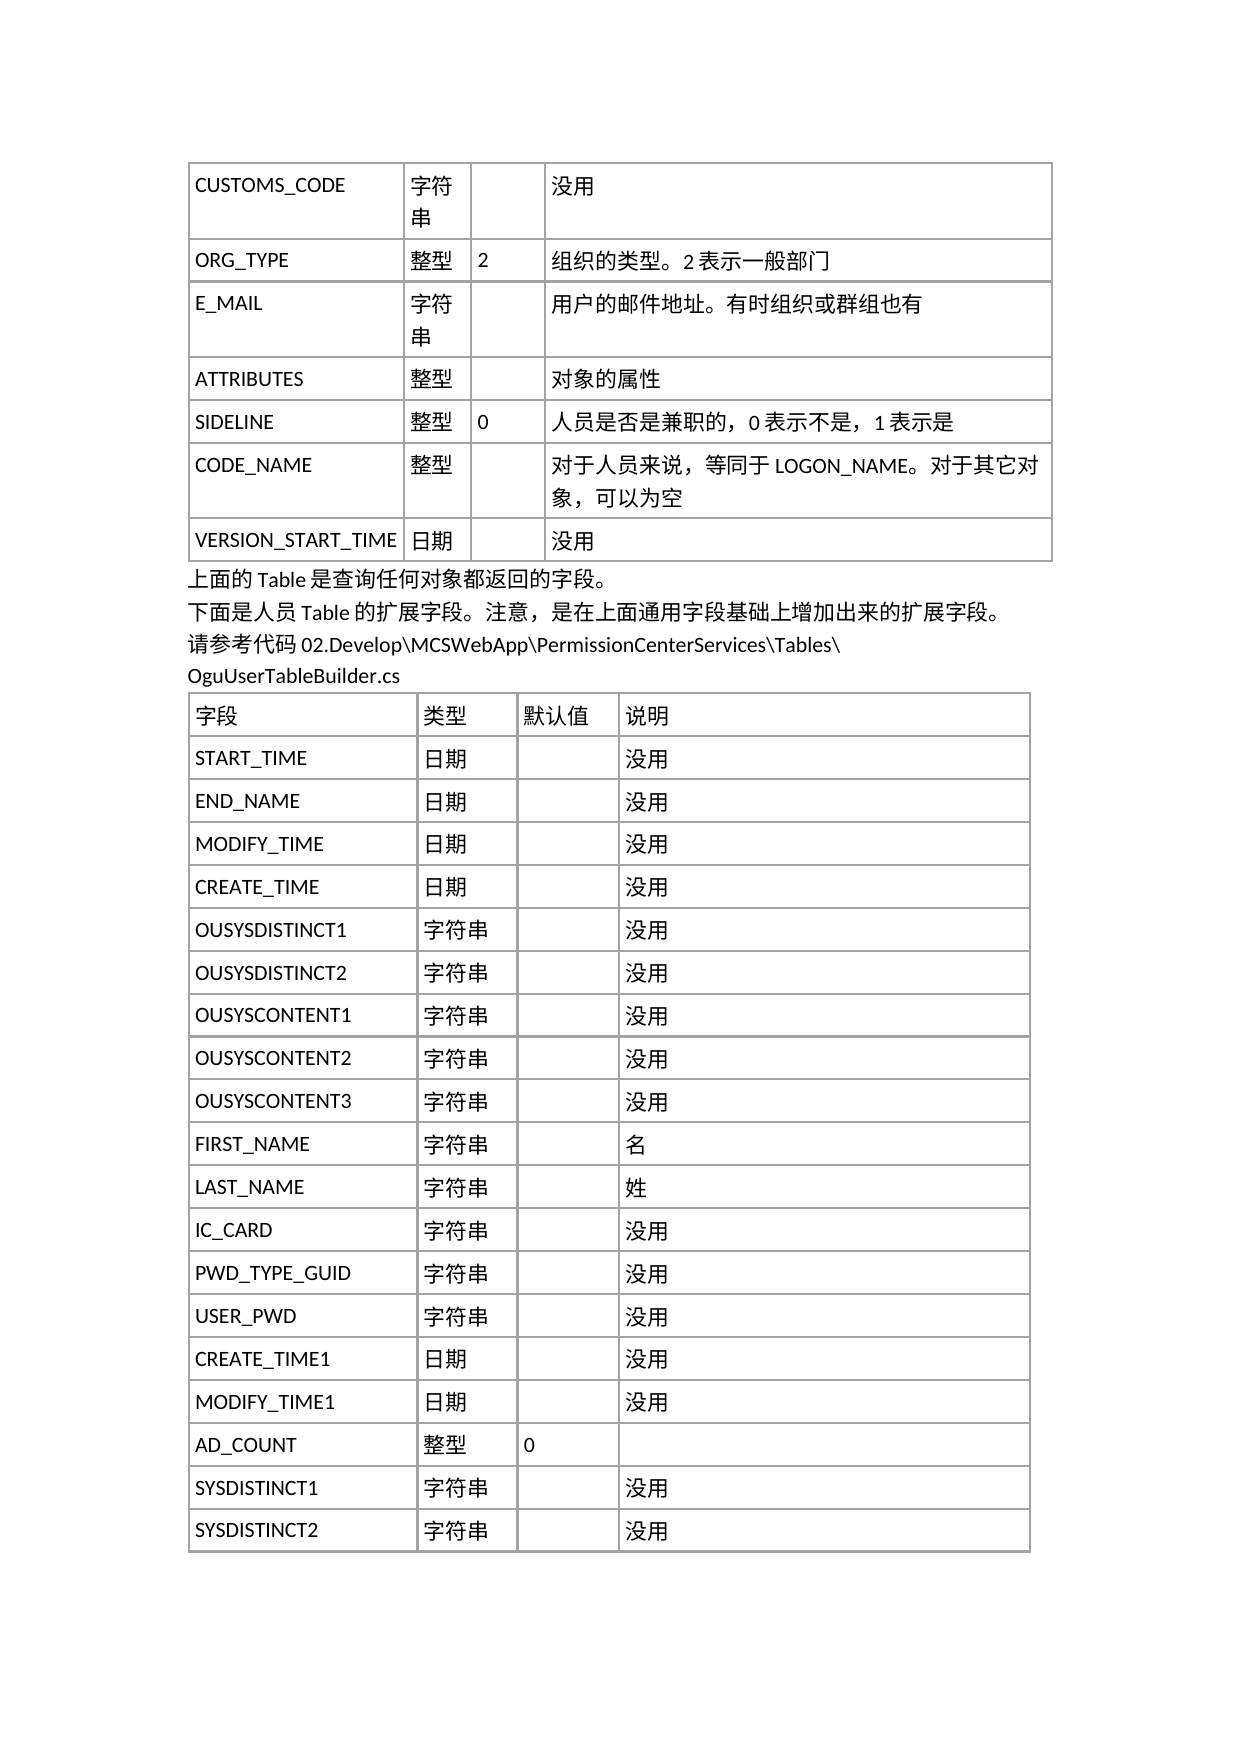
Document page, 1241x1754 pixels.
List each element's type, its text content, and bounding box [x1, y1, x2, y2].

table_cell [519, 823, 618, 864]
table_cell VERSION_START_TIME [190, 519, 403, 560]
table_cell 没用 [620, 1338, 1029, 1379]
table_cell [519, 1166, 618, 1207]
table_cell [519, 737, 618, 778]
table_cell 0 [519, 1424, 618, 1464]
table_cell END_NAME [190, 780, 416, 821]
table_cell 日期 [419, 737, 516, 778]
table_cell [519, 1381, 618, 1422]
table_cell 没用 [620, 866, 1029, 907]
table_cell 日期 [405, 519, 470, 560]
table_cell [519, 1038, 618, 1078]
table_header 字段 [190, 694, 416, 735]
table_cell ORG_TYPE [190, 240, 403, 280]
table_cell [519, 909, 618, 949]
table_cell 整型 [405, 358, 470, 399]
table_header 类型 [419, 694, 516, 735]
table_cell FIRST_NAME [190, 1123, 416, 1164]
table_cell 姓 [620, 1166, 1029, 1207]
table_cell 没用 [620, 952, 1029, 992]
table_cell CODE_NAME [190, 444, 403, 517]
table_cell 字符串 [419, 1467, 516, 1507]
table_cell MODIFY_TIME [190, 823, 416, 864]
text 下面是人员Table的扩展字段。注意，是在上面通用字段基础上增加出来的扩展字段。 [187, 594, 1053, 627]
table_cell IC_CARD [190, 1209, 416, 1250]
table_cell 没用 [620, 1209, 1029, 1250]
table_header 说明 [620, 694, 1029, 735]
table_cell [620, 1424, 1029, 1464]
table_cell 字符串 [419, 1295, 516, 1336]
table_cell [472, 358, 544, 399]
table_cell 字符串 [419, 1123, 516, 1164]
table_cell 整型 [419, 1424, 516, 1464]
table_cell 没用 [620, 909, 1029, 949]
table_cell OUSYSCONTENT3 [190, 1080, 416, 1121]
table_cell 对象的属性 [546, 358, 1051, 399]
table_cell 字符串 [419, 1209, 516, 1250]
table_cell 没用 [546, 164, 1051, 237]
table_cell 字符串 [405, 164, 470, 237]
table_cell 没用 [620, 823, 1029, 864]
table_cell 没用 [620, 1295, 1029, 1336]
table_cell CREATE_TIME1 [190, 1338, 416, 1379]
text 上面的Table是查询任何对象都返回的字段。 [187, 562, 1053, 594]
table_cell 人员是否是兼职的，0表示不是，1表示是 [546, 401, 1051, 442]
table_cell [519, 1209, 618, 1250]
table_cell ATTRIBUTES [190, 358, 403, 399]
table_cell 没用 [620, 737, 1029, 778]
table_cell 字符串 [419, 952, 516, 992]
table_cell [472, 164, 544, 237]
table_cell 字符串 [419, 1038, 516, 1078]
table_cell 字符串 [419, 1166, 516, 1207]
table_cell 字符串 [419, 1080, 516, 1121]
table_cell 整型 [405, 444, 470, 517]
table_cell 整型 [405, 240, 470, 280]
table_cell 日期 [419, 1338, 516, 1379]
table_cell [519, 952, 618, 992]
table_cell [519, 1123, 618, 1164]
table_cell 没用 [620, 780, 1029, 821]
table_cell SYSDISTINCT2 [190, 1510, 416, 1550]
table_cell OUSYSCONTENT2 [190, 1038, 416, 1078]
table_cell [519, 1252, 618, 1293]
table_cell [519, 1510, 618, 1550]
table_cell 组织的类型。2表示一般部门 [546, 240, 1051, 280]
table_cell AD_COUNT [190, 1424, 416, 1464]
table_cell 没用 [546, 519, 1051, 560]
table_cell 字符串 [419, 1252, 516, 1293]
table_cell SIDELINE [190, 401, 403, 442]
table_cell 没用 [620, 1038, 1029, 1078]
table_cell 0 [472, 401, 544, 442]
table_cell USER_PWD [190, 1295, 416, 1336]
table_cell 字符串 [419, 995, 516, 1035]
table_cell 没用 [620, 995, 1029, 1035]
table_cell OUSYSDISTINCT2 [190, 952, 416, 992]
table_cell 字符串 [419, 909, 516, 949]
table_cell [519, 866, 618, 907]
table_cell 没用 [620, 1080, 1029, 1121]
table_cell CUSTOMS_CODE [190, 164, 403, 237]
table_cell SYSDISTINCT1 [190, 1467, 416, 1507]
table_cell 字符串 [419, 1510, 516, 1550]
table_cell [519, 1338, 618, 1379]
table_cell [519, 1295, 618, 1336]
table_cell [472, 519, 544, 560]
table_cell 用户的邮件地址。有时组织或群组也有 [546, 283, 1051, 356]
table_cell 2 [472, 240, 544, 280]
table_cell 日期 [419, 1381, 516, 1422]
table_header 默认值 [519, 694, 618, 735]
table_cell CREATE_TIME [190, 866, 416, 907]
table_cell [519, 995, 618, 1035]
table_cell [519, 1467, 618, 1507]
table_cell LAST_NAME [190, 1166, 416, 1207]
table_cell 日期 [419, 823, 516, 864]
table_cell START_TIME [190, 737, 416, 778]
table_cell 没用 [620, 1510, 1029, 1550]
table_cell 没用 [620, 1381, 1029, 1422]
table_cell [519, 1080, 618, 1121]
table_cell 对于人员来说，等同于LOGON_NAME。对于其它对象，可以为空 [546, 444, 1051, 517]
table_cell 名 [620, 1123, 1029, 1164]
table_cell OUSYSDISTINCT1 [190, 909, 416, 949]
table_cell 日期 [419, 866, 516, 907]
table_cell 没用 [620, 1252, 1029, 1293]
table_cell OUSYSCONTENT1 [190, 995, 416, 1035]
table_cell 没用 [620, 1467, 1029, 1507]
table_cell E_MAIL [190, 283, 403, 356]
table_cell PWD_TYPE_GUID [190, 1252, 416, 1293]
table_cell 字符串 [405, 283, 470, 356]
table_cell [472, 444, 544, 517]
text 请参考代码02.Develop\MCSWebApp\PermissionCenterServices\Tables\OguUserTableBuilder.cs [187, 627, 1053, 692]
table_cell [519, 780, 618, 821]
table_cell [472, 283, 544, 356]
table_cell MODIFY_TIME1 [190, 1381, 416, 1422]
table_cell 日期 [419, 780, 516, 821]
table_cell 整型 [405, 401, 470, 442]
